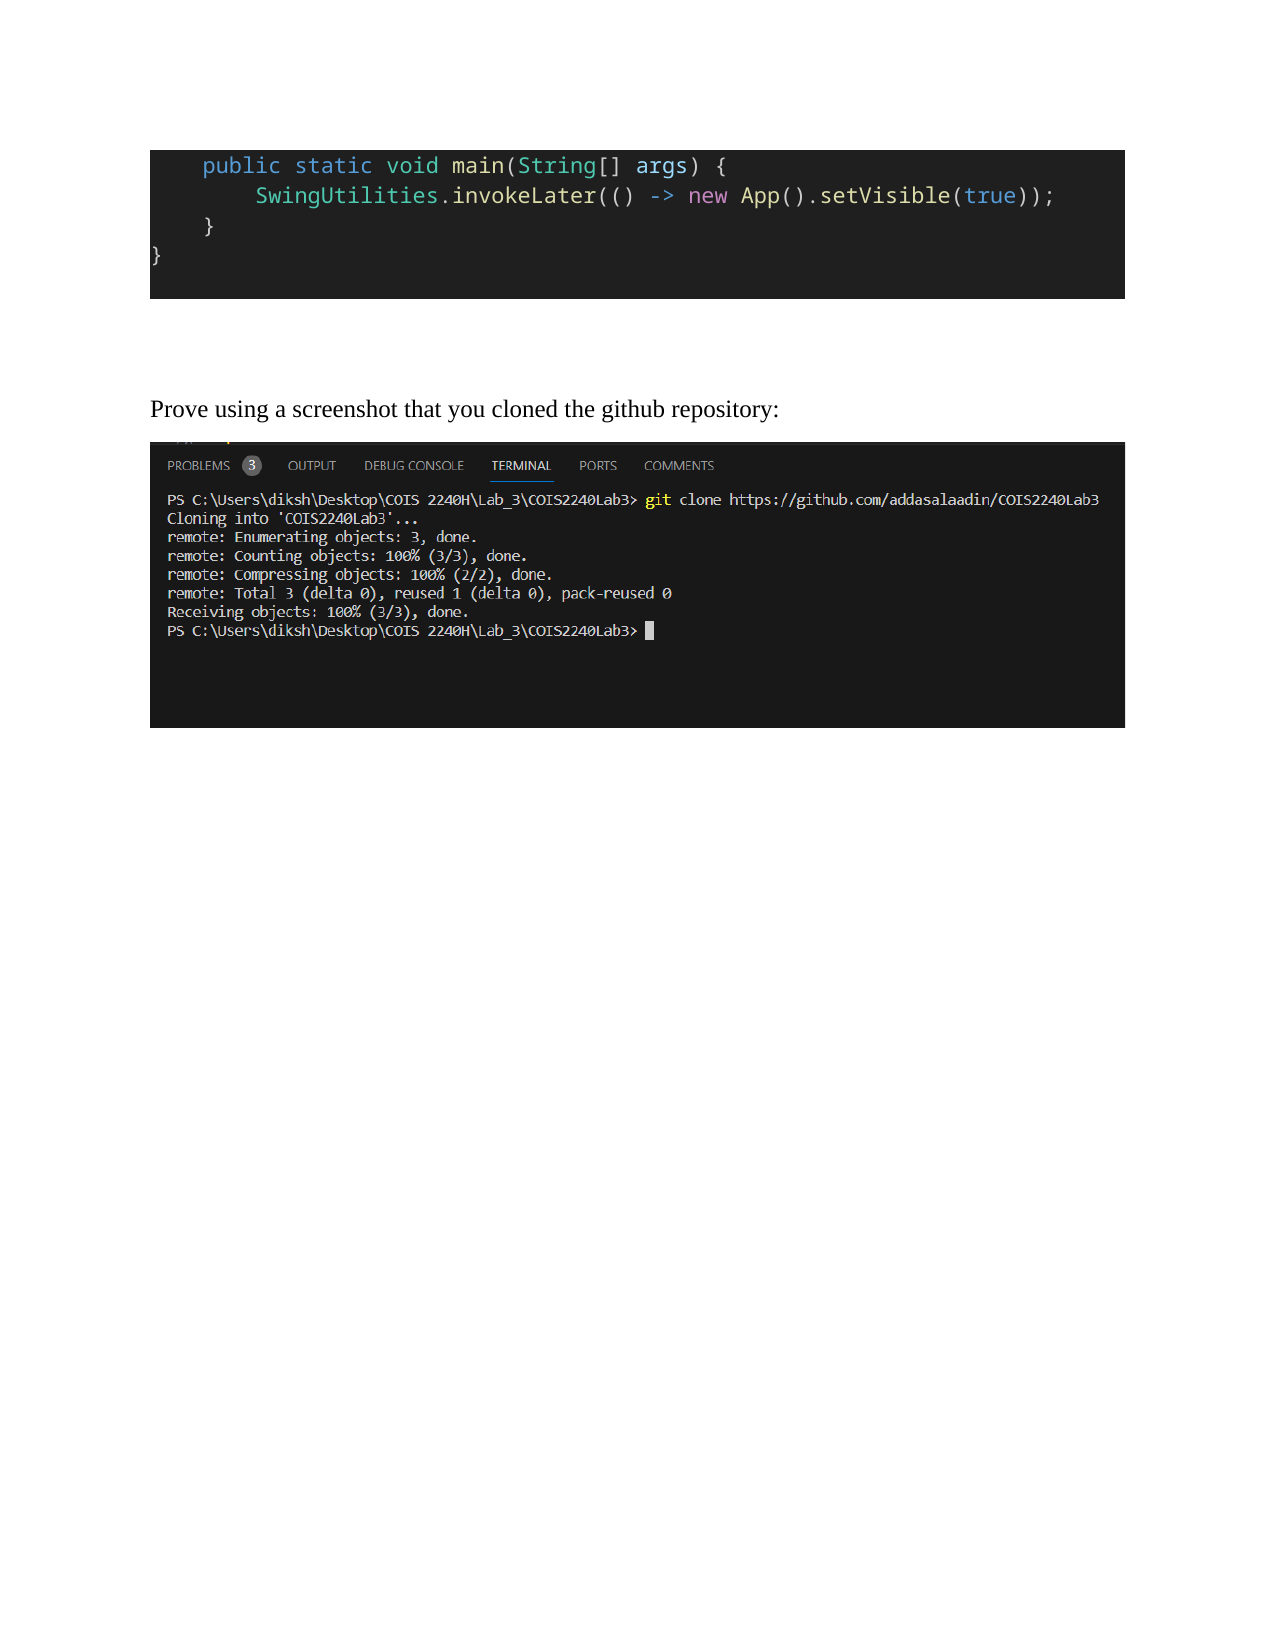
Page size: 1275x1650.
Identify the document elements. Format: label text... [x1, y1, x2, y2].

picture [150, 442, 1125, 728]
text SwingUtilities.invokeLater(() -> new App().setVisible(true)); [150, 180, 1125, 209]
text Prove using a screenshot that you cloned the github repository: [150, 394, 1125, 423]
text public static void main(String[] args) { [150, 150, 1125, 180]
text } [150, 239, 1125, 269]
text } [150, 209, 1125, 239]
